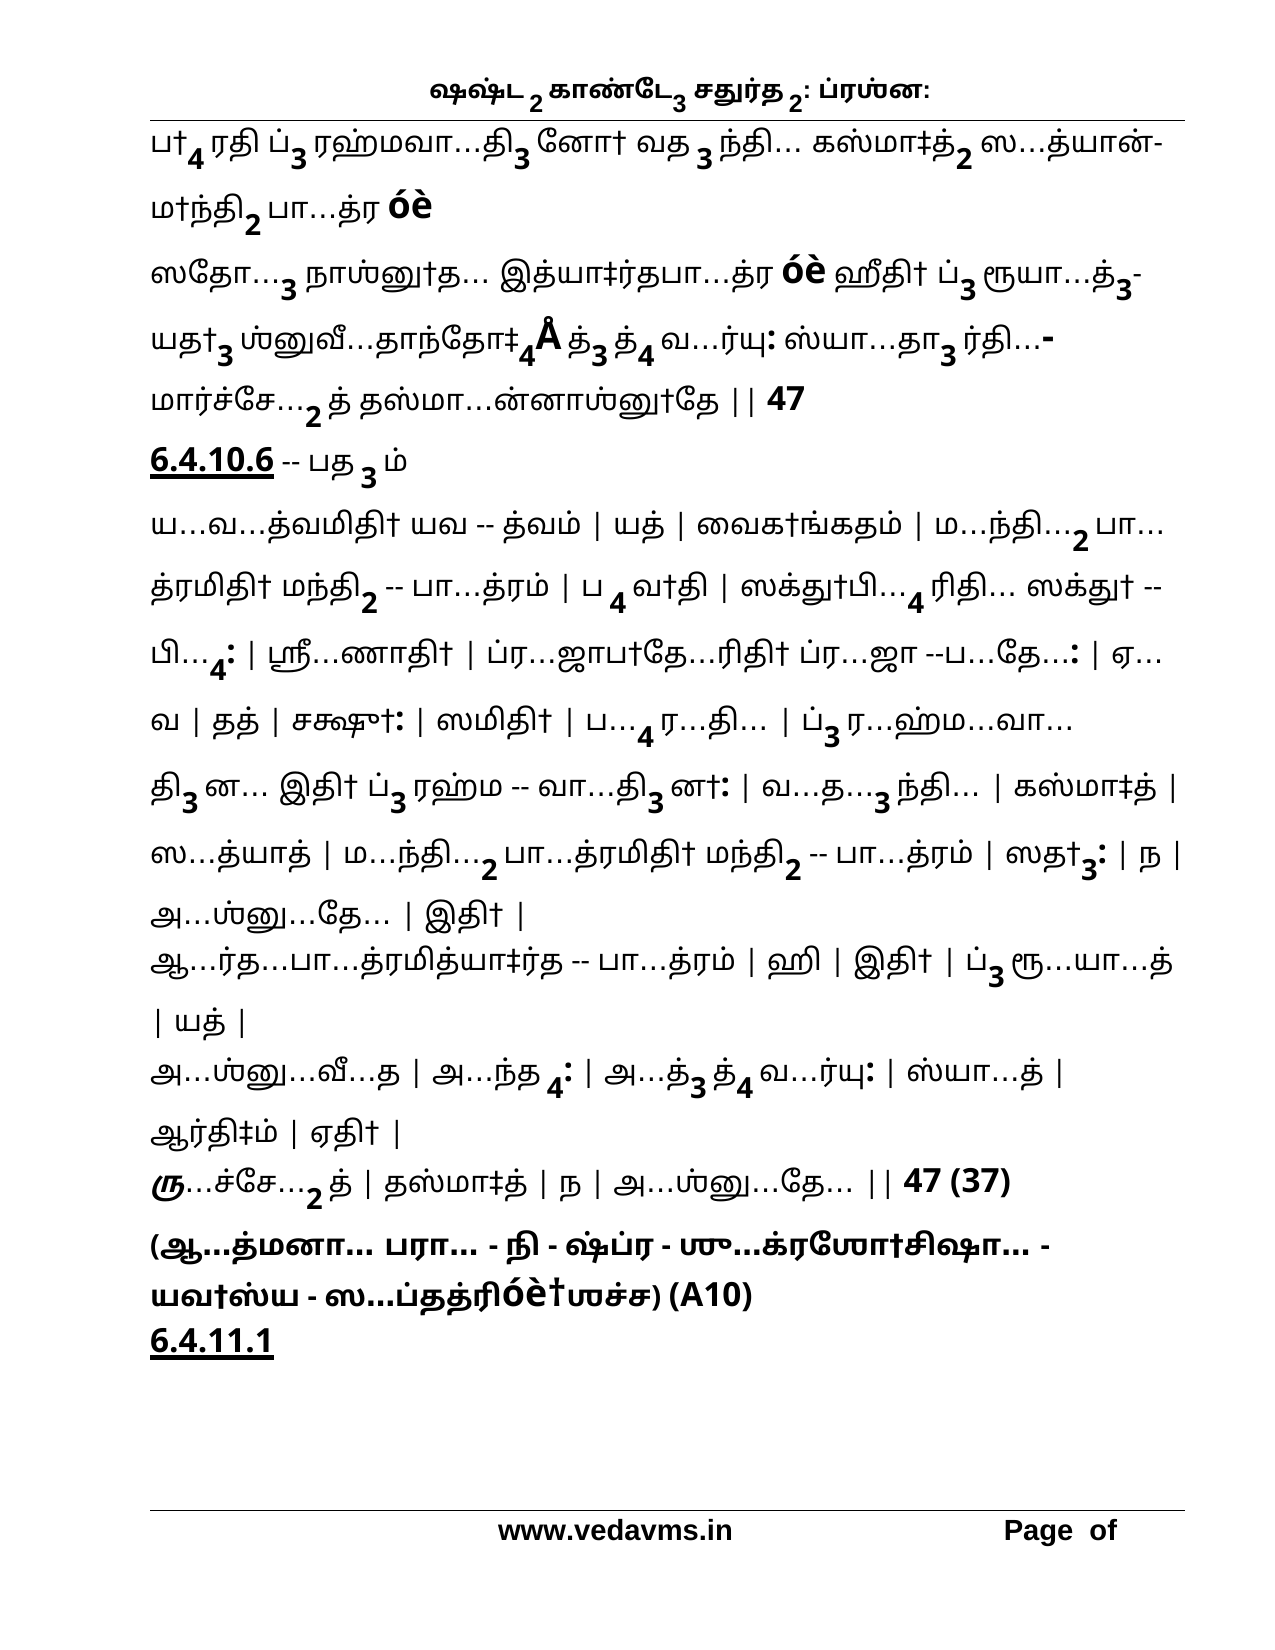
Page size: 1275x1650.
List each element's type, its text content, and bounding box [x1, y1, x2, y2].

text ரு…ச்சே…2த் | தஸ்மா‡த் | ந | அ…ஶ்னு…தே… || 47 (37) [150, 1157, 1185, 1218]
text 6.4.10.6 -- பத3ம் [150, 436, 1185, 497]
text ஆ…ர்த…பா…த்ரமித்யா‡ர்த -- பா…த்ரம் | ஹி | இதி† | ப்3ரூ…யா…த் | யத் | [150, 939, 1185, 1042]
text அ…ஶ்னு…வீ…த | அ…ந்த4: | அ…த்3த்4வ…ர்யு: | ஸ்யா…த் | ஆர்தி‡ம் | ஏதி† | [150, 1046, 1185, 1153]
text ய…வ…த்வமிதி† யவ -- த்வம் | யத் | வைக†ங்கதம் | ம…ந்தி…2பா…த்ரமிதி† மந்தி2 -- பா…த்ரம் | ப4வ†தி | ஸக்து†பி…4ரிதி… ஸக்து† -- பி…4: | ஶ்ரீ…ணாதி† | ப்ர…ஜாப†தே…ரிதி† ப்ர…ஜா --ப…தே…: | ஏ…வ | தத் | சக்ஷு†: | ஸமிதி† | ப…4ர…தி… | ப்3ர…ஹ்ம…வா…தி3ன… இதி† ப்3ரஹ்ம -- வா…தி3ன†: | வ…த…3ந்தி… | கஸ்மா‡த் | ஸ…த்யாத் | ம…ந்தி…2பா…த்ரமிதி† மந்தி2 -- பா…த்ரம் | ஸத†3: | ந | அ…ஶ்னு…தே… | இதி† | [150, 503, 1185, 935]
text ஸதோ…3 நாஶ்னு†த… இத்யா‡ர்தபா…த்ரóè ஹீதி† ப்3ரூயா…த்3- [150, 243, 1185, 309]
text யத†3ஶ்னுவீ…தாந்தோ‡4Åத்3த்4வ…ர்யு: ஸ்யா…தா3ர்தி…-மார்ச்சே…2த் தஸ்மா…ன்னாஶ்னு†தே || 47 [150, 309, 1185, 436]
text (ஆ…த்மனா… பரா… - நி - ஷ்ப்ர - ஶு…க்ரஶோ†சிஷா… - யவ†ஸ்ய - ஸ…ப்தத்ரிóè†ஶச்ச) (A10) [150, 1224, 1185, 1317]
text 6.4.11.1 [150, 1317, 1185, 1362]
